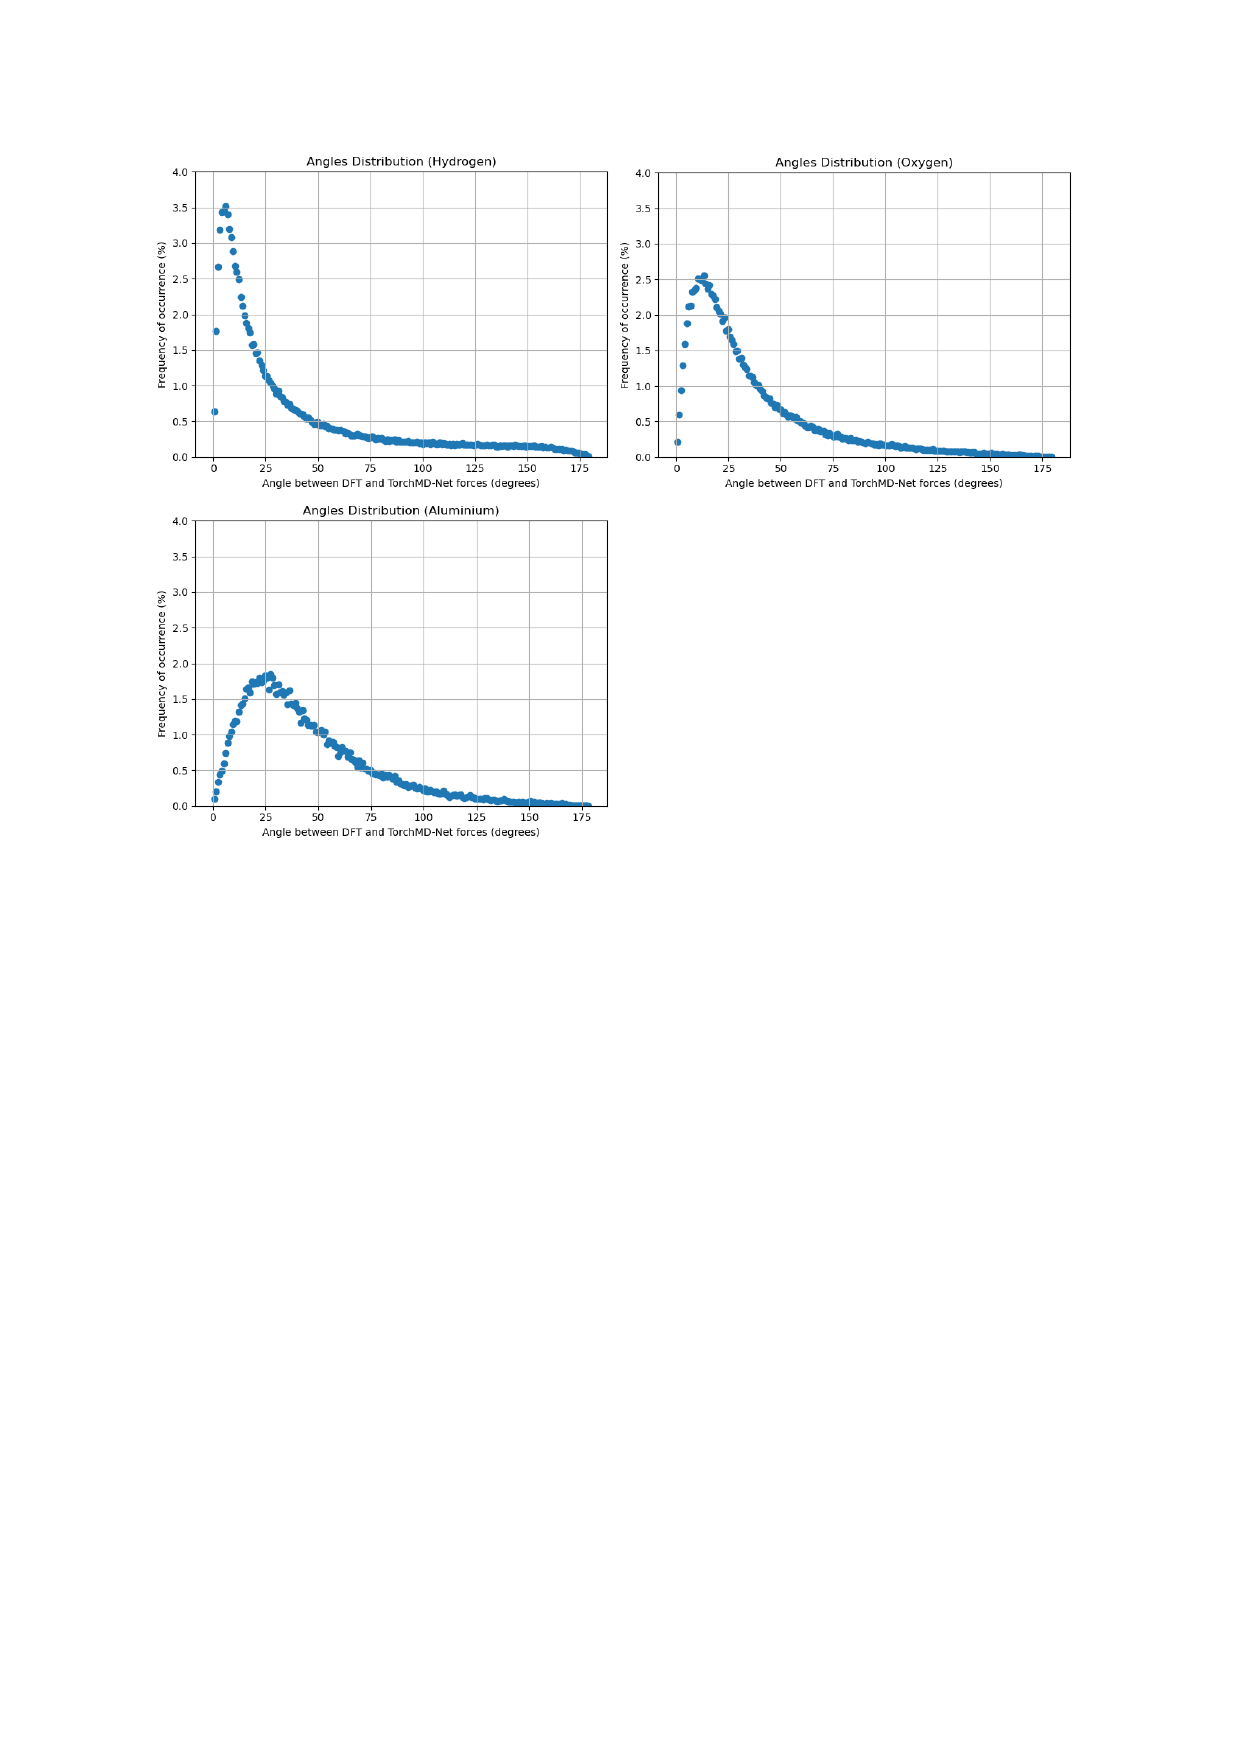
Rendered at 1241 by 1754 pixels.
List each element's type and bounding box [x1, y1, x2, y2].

picture [150, 499, 613, 845]
picture [150, 150, 1077, 496]
